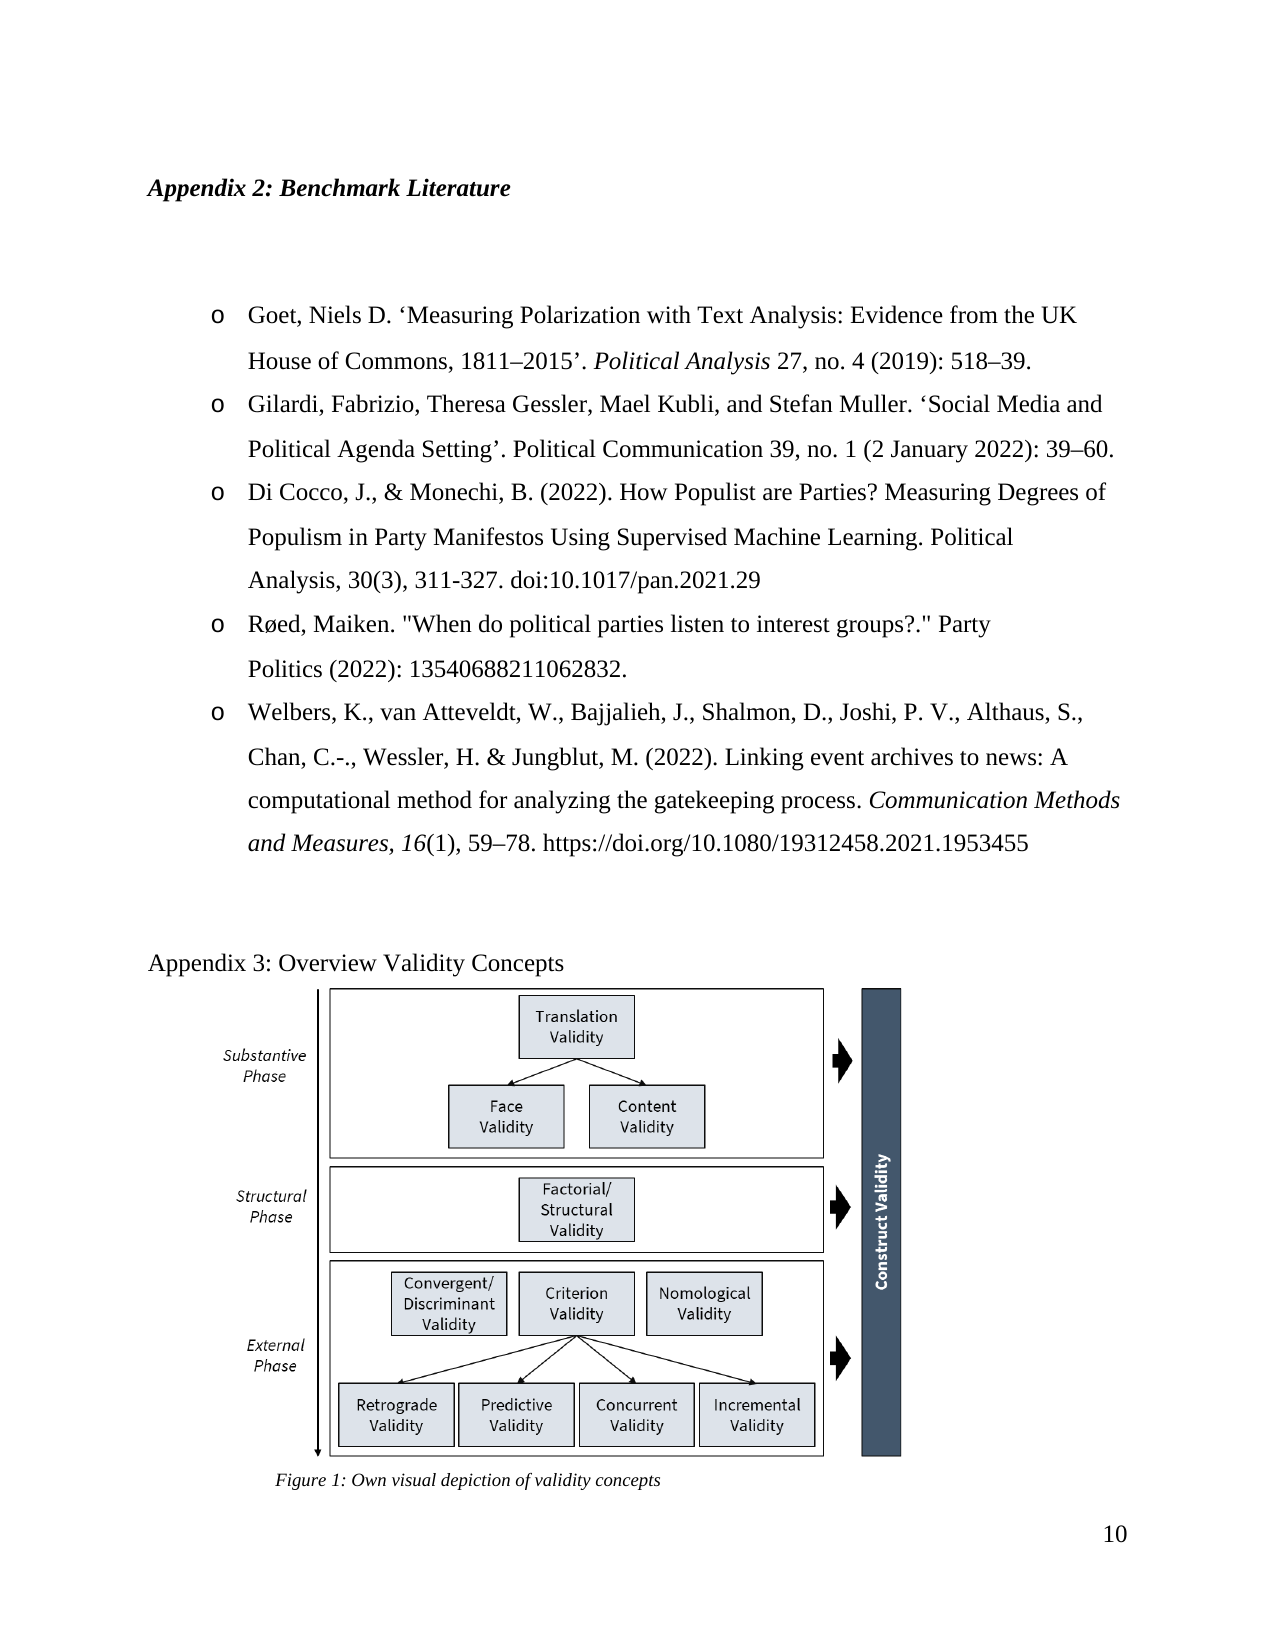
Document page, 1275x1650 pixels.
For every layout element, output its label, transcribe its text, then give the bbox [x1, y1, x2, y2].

list Røed, Maiken. "When do political parties listen to interest groups?." Party Politics (2022): 13540688211062832. [210, 609, 1127, 683]
text Appendix 3: Overview Validity Concepts [148, 948, 1127, 977]
picture [212, 988, 902, 1464]
subtitle Appendix 2: Benchmark Literature [148, 173, 1127, 201]
list Di Cocco, J., & Monechi, B. (2022). How Populist are Parties? Measuring Degrees of Populism in Party Manifestos Using Supervised Machine Learning. Political Analysis, 30(3), 311-327. doi:10.1017/pan.2021.29 [210, 477, 1127, 594]
list Gilardi, Fabrizio, Theresa Gessler, Mael Kubli, and Stefan Muller. ‘Social Media and Political Agenda Setting’. Political Communication 39, no. 1 (2 January 2022): 39–60. [210, 389, 1127, 463]
list Welbers, K., van Atteveldt, W., Bajjalieh, J., Shalmon, D., Joshi, P. V., Althaus, S., Chan, C.-., Wessler, H. & Jungblut, M. (2022). Linking event archives to news: A computational method for analyzing the gatekeeping process. Communication Methods and Measures, 16(1), 59–78. https://doi.org/10.1080/19312458.2021.1953455 [210, 697, 1127, 857]
list Goet, Niels D. ‘Measuring Polarization with Text Analysis: Evidence from the UK House of Commons, 1811–2015’. Political Analysis 27, no. 4 (2019): 518–39. [210, 301, 1127, 374]
